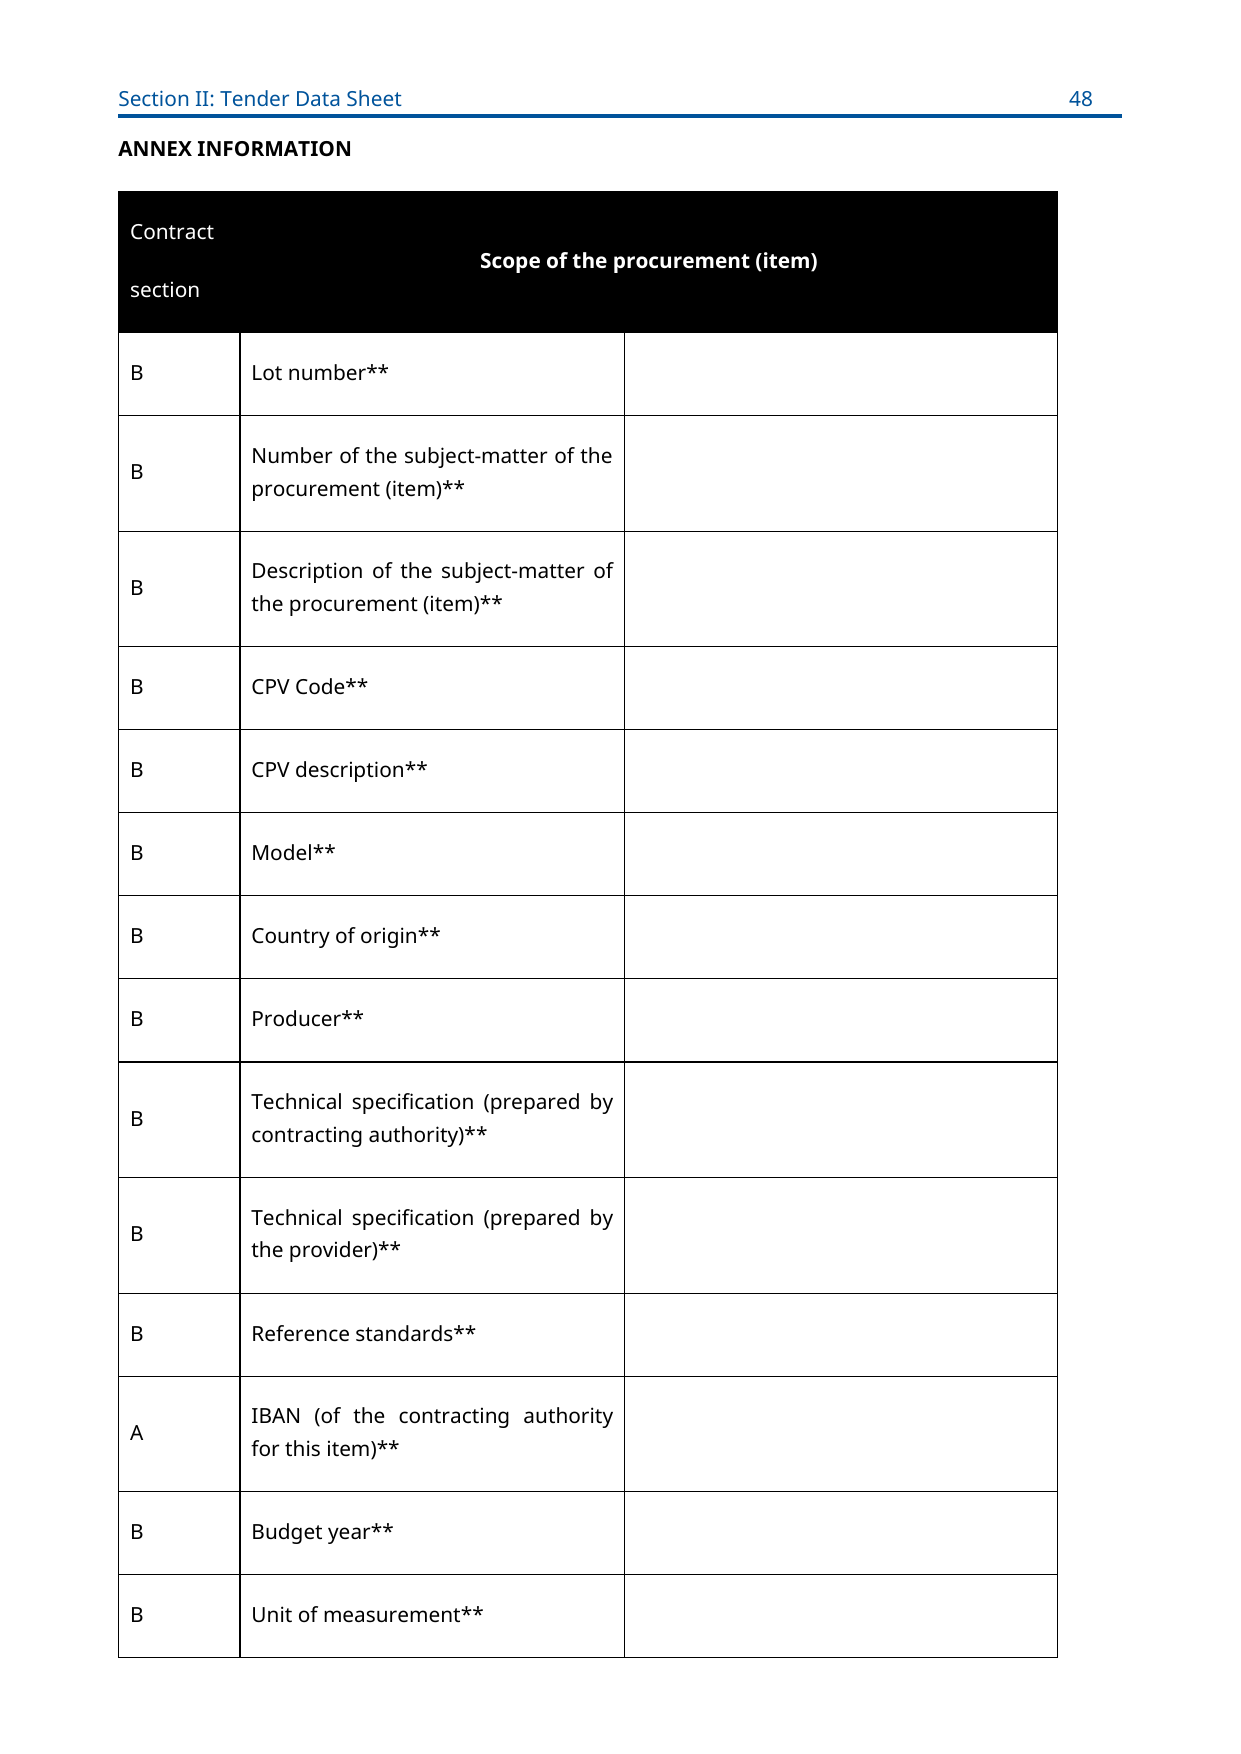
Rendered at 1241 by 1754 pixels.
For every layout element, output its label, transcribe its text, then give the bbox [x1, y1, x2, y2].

table_cell Reference standards** [241, 1294, 624, 1376]
table_cell [625, 416, 1057, 531]
table_cell [625, 1294, 1057, 1376]
table_header Scope of the procurement (item) [241, 193, 1057, 332]
table_cell B [119, 1575, 239, 1657]
table_cell IBAN (of the contracting authority for this item)** [241, 1377, 624, 1491]
table_cell B [119, 896, 239, 978]
table_cell B [119, 1492, 239, 1574]
table_cell Unit of measurement** [241, 1575, 624, 1657]
table_cell A [119, 1377, 239, 1491]
table_cell B [119, 1178, 239, 1293]
table_cell [625, 1178, 1057, 1293]
table_cell [625, 730, 1057, 812]
table_cell Technical specification (prepared by contracting authority)** [241, 1063, 624, 1177]
table_cell Number of the subject-matter of the procurement (item)** [241, 416, 624, 531]
table_cell Producer** [241, 979, 624, 1061]
table_cell B [119, 730, 239, 812]
table_cell [625, 1377, 1057, 1491]
table_cell CPV Code** [241, 647, 624, 729]
table_cell B [119, 333, 239, 415]
table_cell Technical specification (prepared by the provider)** [241, 1178, 624, 1293]
table_cell B [119, 532, 239, 646]
table_cell B [119, 813, 239, 895]
table_cell B [119, 647, 239, 729]
table_cell [625, 1063, 1057, 1177]
table_cell B [119, 416, 239, 531]
table_cell [625, 979, 1057, 1061]
table_cell Country of origin** [241, 896, 624, 978]
table_cell [625, 333, 1057, 415]
table_cell [625, 813, 1057, 895]
table_cell [625, 1492, 1057, 1574]
table_cell [625, 532, 1057, 646]
table_cell [625, 647, 1057, 729]
table_header Contract section [119, 193, 239, 332]
table_cell [625, 896, 1057, 978]
table_cell Lot number** [241, 333, 624, 415]
text ANNEX INFORMATION [118, 134, 1122, 162]
table_cell Description of the subject-matter of the procurement (item)** [241, 532, 624, 646]
table_cell CPV description** [241, 730, 624, 812]
table_cell [625, 1575, 1057, 1657]
table_cell Model** [241, 813, 624, 895]
table_cell Budget year** [241, 1492, 624, 1574]
table_cell B [119, 1294, 239, 1376]
table_cell B [119, 1063, 239, 1177]
table_cell B [119, 979, 239, 1061]
